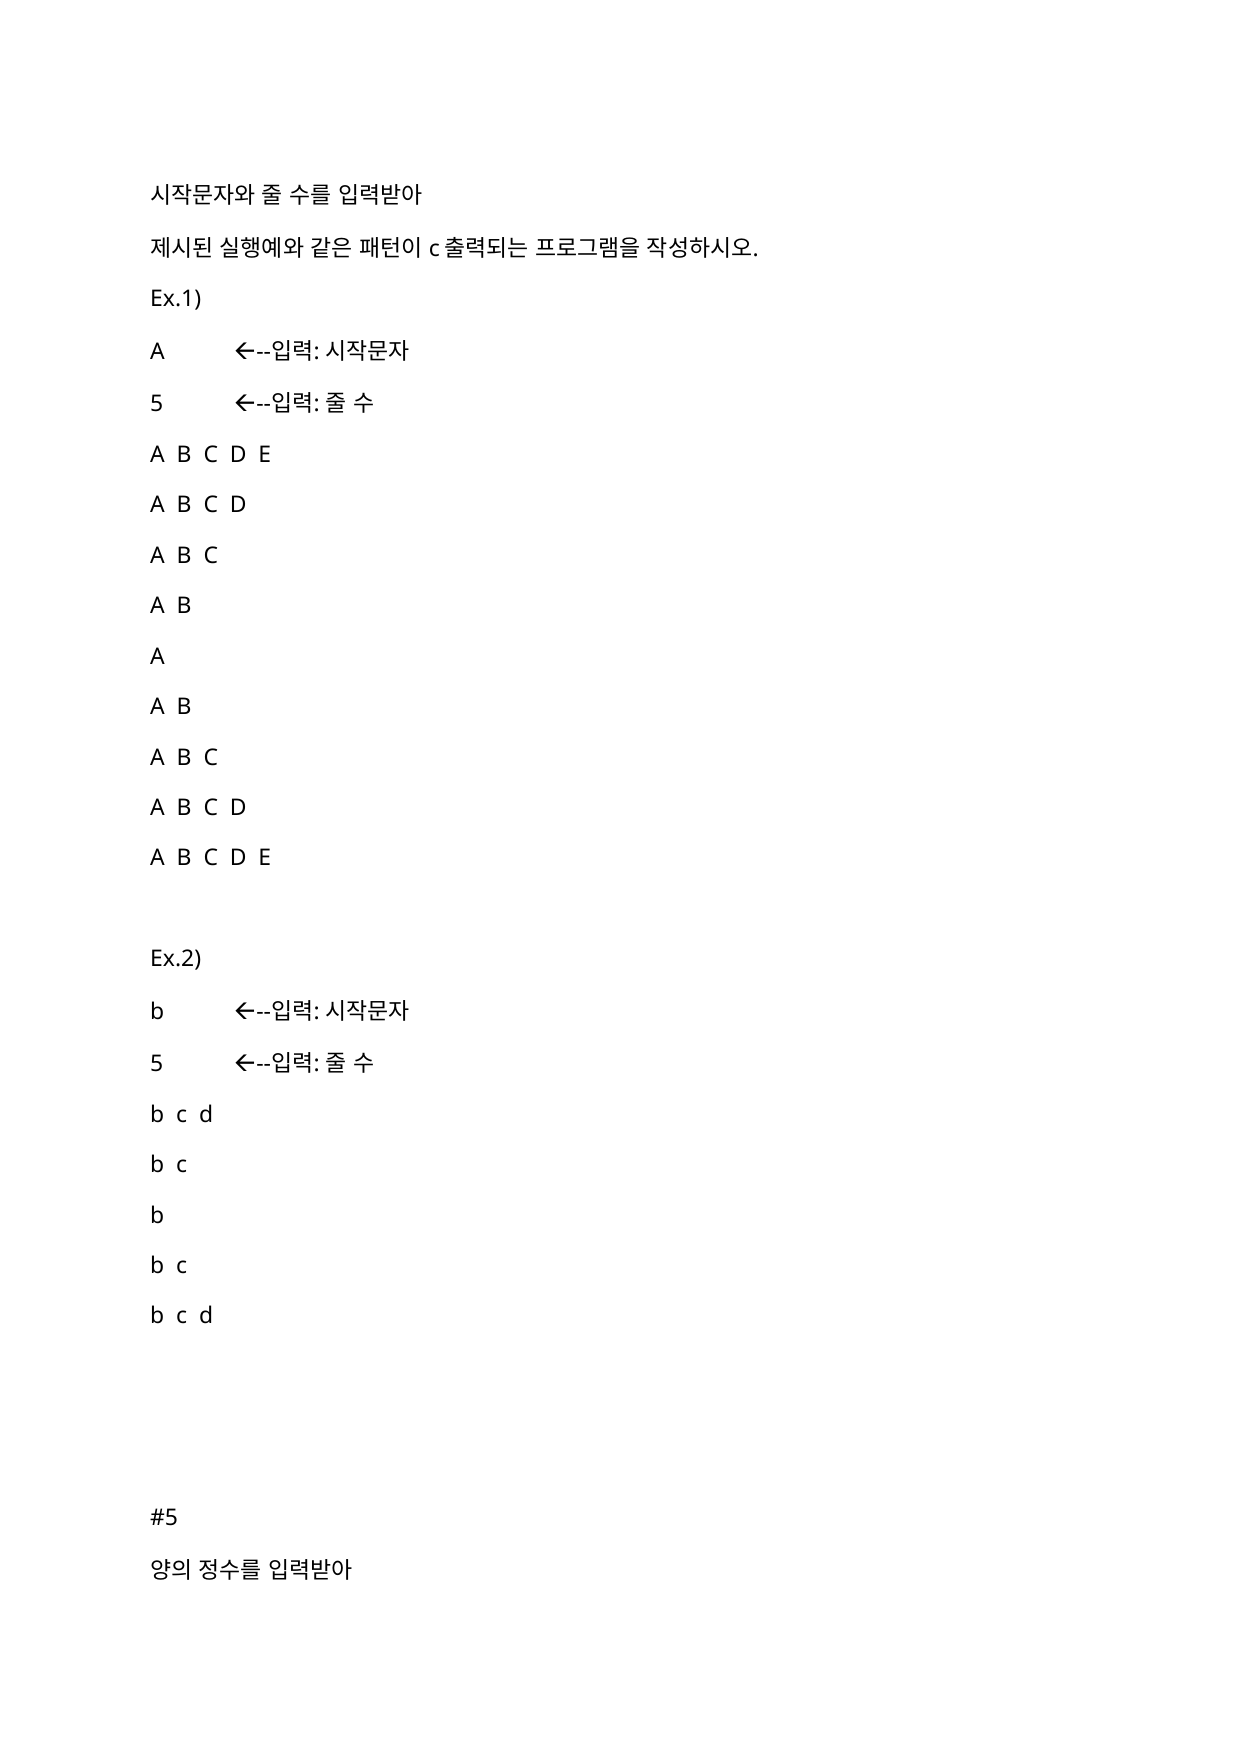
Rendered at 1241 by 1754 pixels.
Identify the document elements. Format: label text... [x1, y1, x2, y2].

text Ex.1) [150, 282, 1090, 313]
text A B [150, 690, 1090, 721]
text A B C [150, 740, 1090, 772]
text #5 [150, 1501, 1090, 1532]
text A B C [150, 539, 1090, 570]
text 양의 정수를 입력받아 [150, 1551, 1090, 1585]
text 5 --입력: 줄 수 [150, 385, 1090, 419]
text A B [150, 589, 1090, 620]
text A B C D [150, 488, 1090, 519]
text b --입력: 시작문자 [150, 992, 1090, 1026]
text A [150, 639, 1090, 671]
text 시작문자와 줄 수를 입력받아 [150, 177, 1090, 210]
text A --입력: 시작문자 [150, 333, 1090, 366]
text b c d [150, 1299, 1090, 1331]
text A B C D [150, 791, 1090, 822]
text 5 --입력: 줄 수 [150, 1045, 1090, 1078]
text A B C D E [150, 841, 1090, 872]
text b [150, 1198, 1090, 1230]
text A B C D E [150, 438, 1090, 469]
text 제시된 실행예와 같은 패턴이 c출력되는 프로그램을 작성하시오. [150, 230, 1090, 263]
text Ex.2) [150, 942, 1090, 973]
text b c d [150, 1098, 1090, 1129]
text b c [150, 1249, 1090, 1280]
text b c [150, 1148, 1090, 1179]
